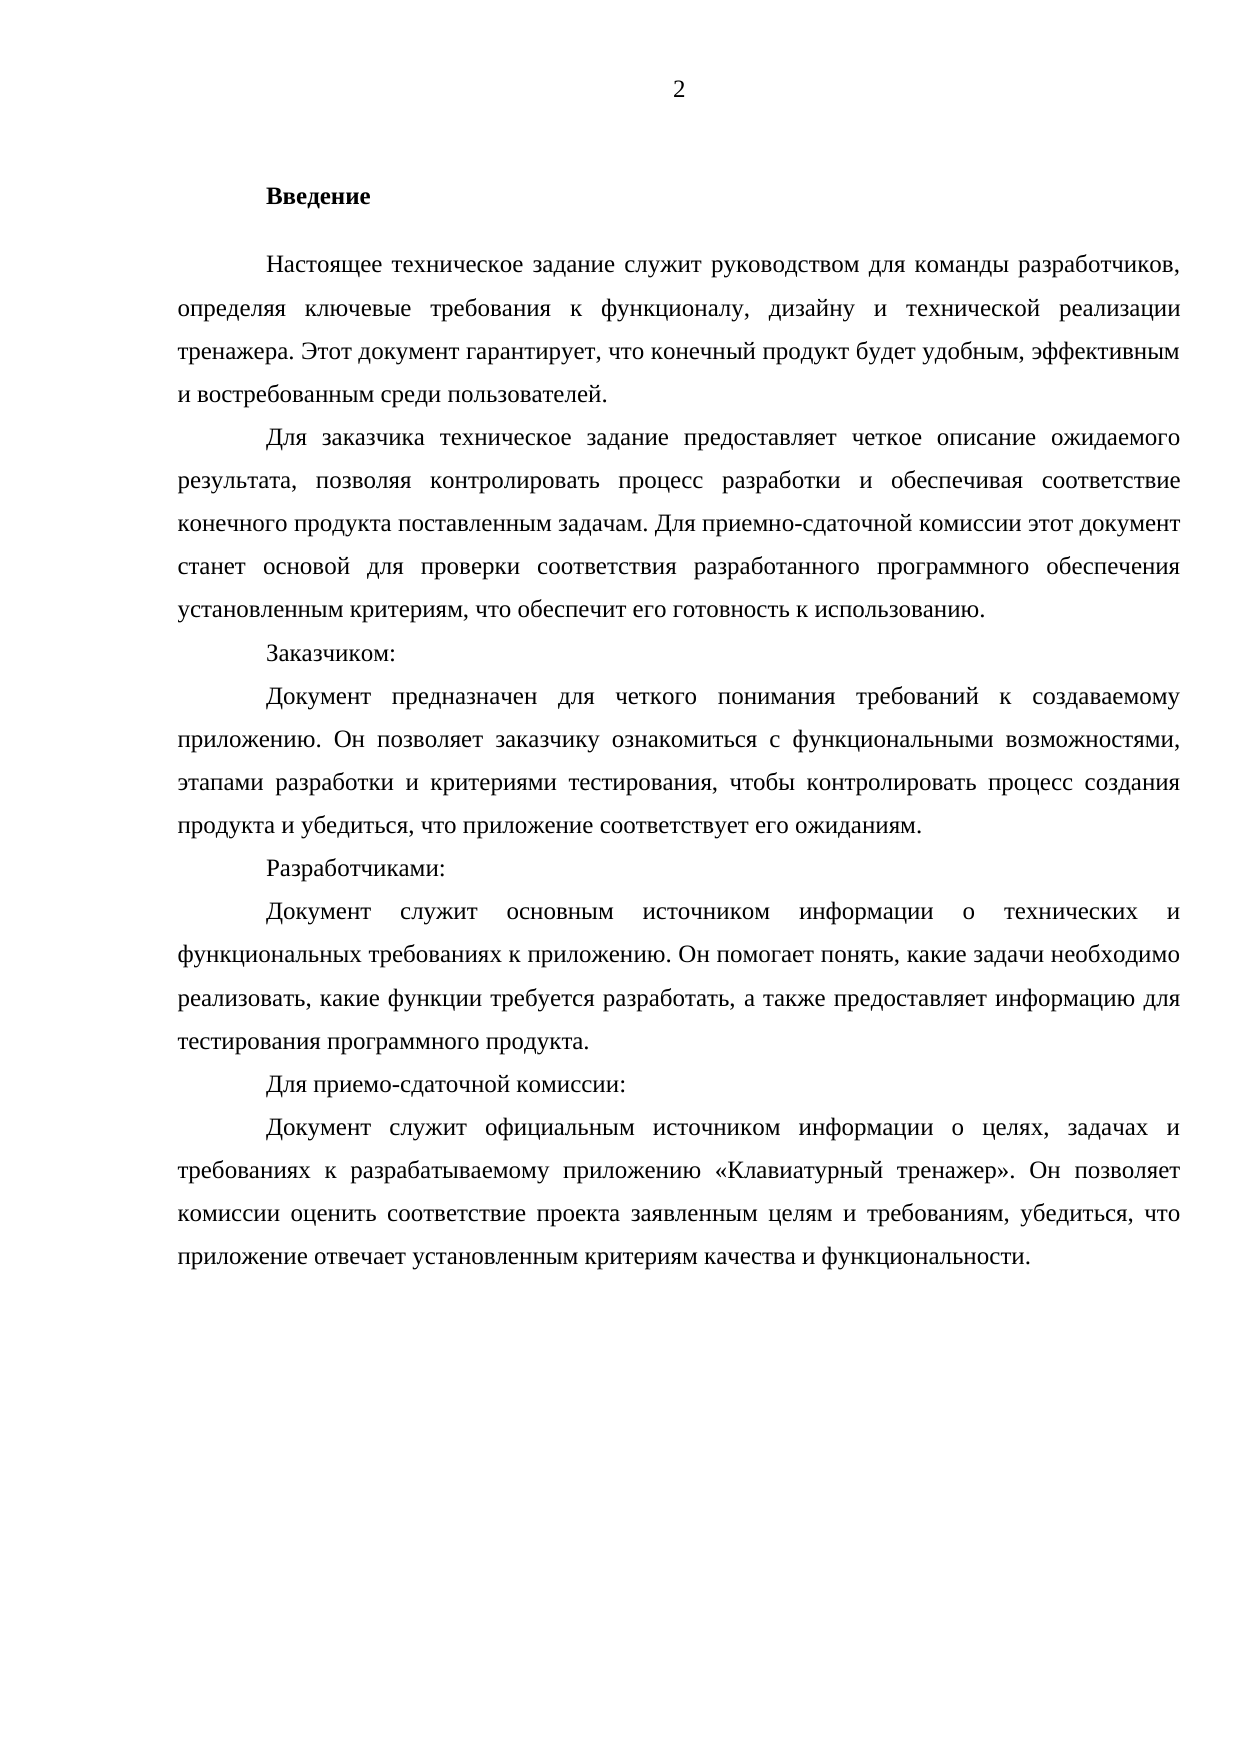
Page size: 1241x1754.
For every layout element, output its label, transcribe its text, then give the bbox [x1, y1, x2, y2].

text Разработчиками: [177, 853, 1181, 882]
subtitle Введение [266, 181, 1181, 210]
text Документ служит официальным источником информации о целях, задачах и требованиях к разрабатываемому приложению «Клавиатурный тренажер». Он позволяет комиссии оценить соответствие проекта заявленным целям и требованиям, убедиться, что приложение отвечает установленным критериям качества и функциональности. [177, 1112, 1181, 1270]
text Заказчиком: [177, 638, 1181, 666]
text Документ служит основным источником информации о технических и функциональных требованиях к приложению. Он помогает понять, какие задачи необходимо реализовать, какие функции требуется разработать, а также предоставляет информацию для тестирования программного продукта. [177, 896, 1181, 1054]
text Для приемо-сдаточной комиссии: [177, 1069, 1181, 1098]
text Настоящее техническое задание служит руководством для команды разработчиков, определяя ключевые требования к функционалу, дизайну и технической реализации тренажера. Этот документ гарантирует, что конечный продукт будет удобным, эффективным и востребованным среди пользователей. [177, 249, 1181, 408]
text Документ предназначен для четкого понимания требований к создаваемому приложению. Он позволяет заказчику ознакомиться с функциональными возможностями, этапами разработки и критериями тестирования, чтобы контролировать процесс создания продукта и убедиться, что приложение соответствует его ожиданиям. [177, 681, 1181, 839]
text Для заказчика техническое задание предоставляет четкое описание ожидаемого результата, позволяя контролировать процесс разработки и обеспечивая соответствие конечного продукта поставленным задачам. Для приемно-сдаточной комиссии этот документ станет основой для проверки соответствия разработанного программного обеспечения установленным критериям, что обеспечит его готовность к использованию. [177, 422, 1181, 623]
